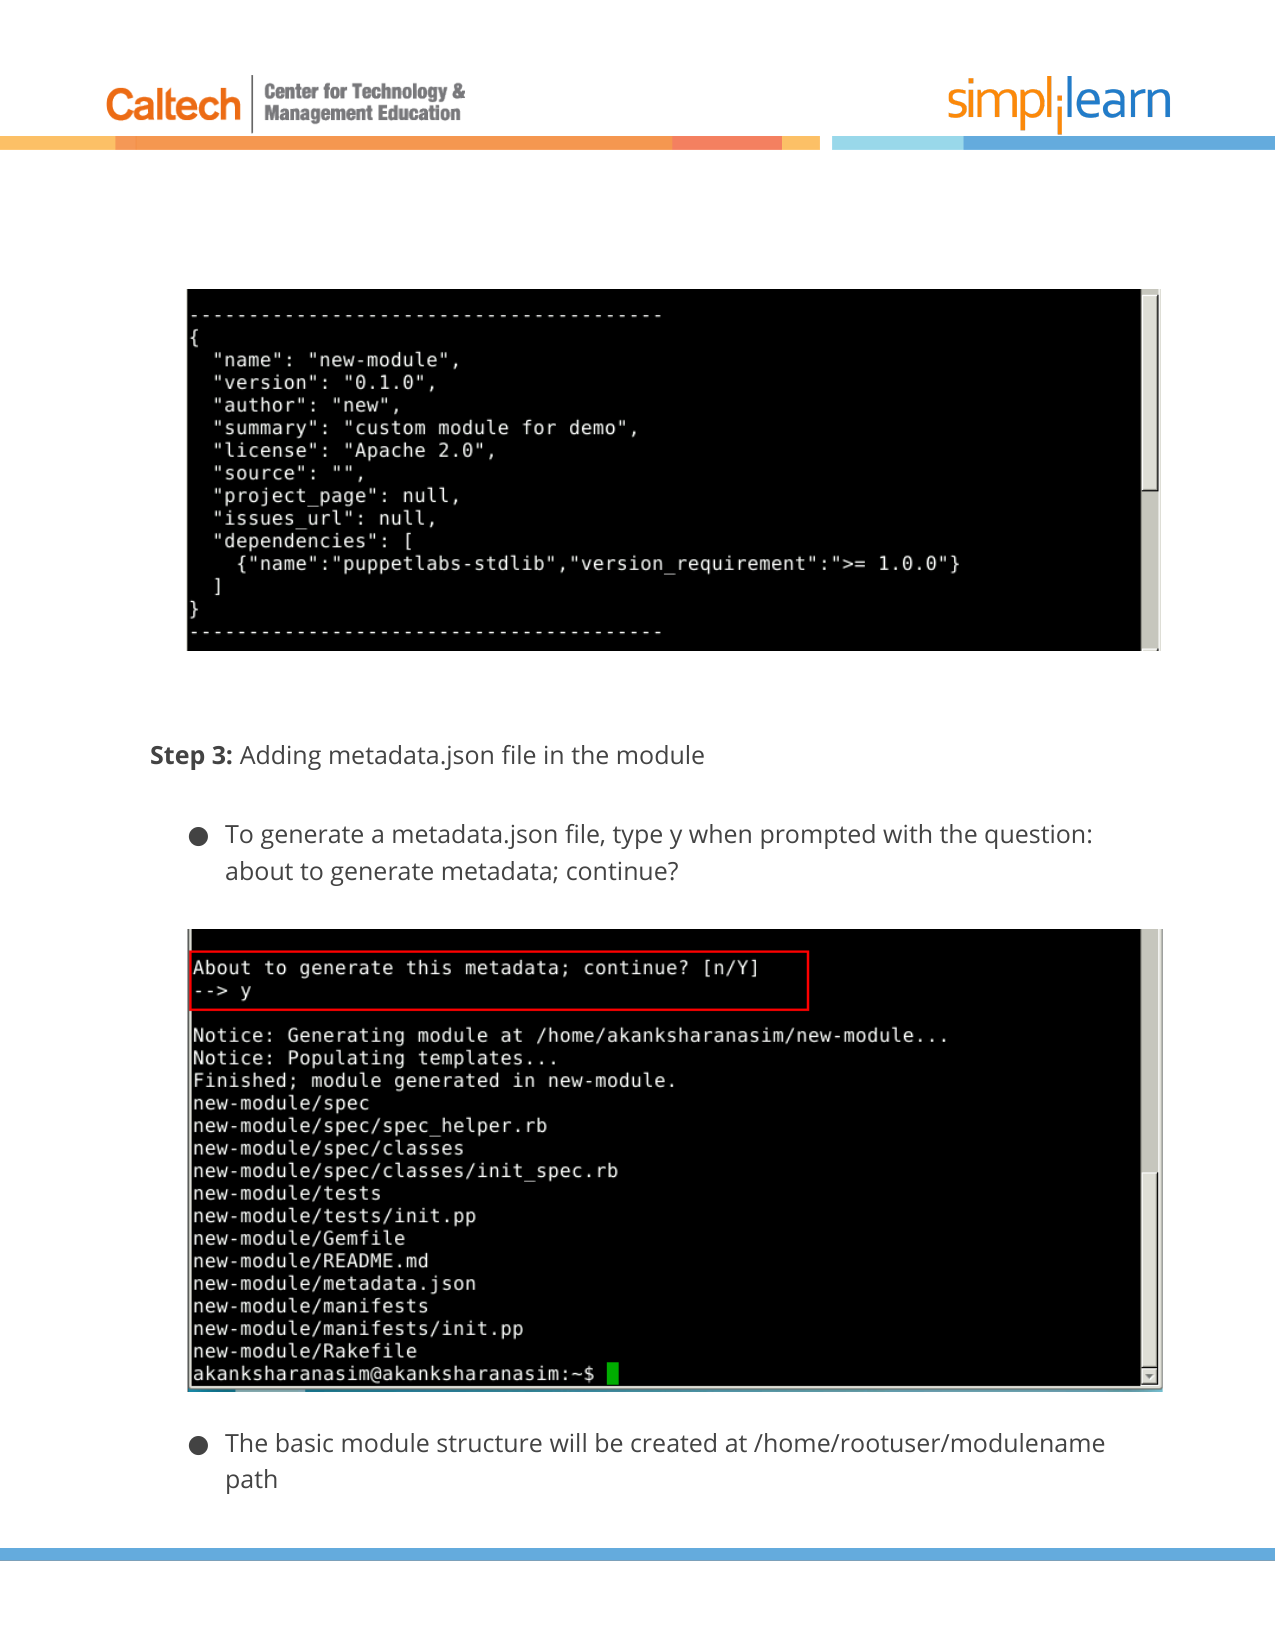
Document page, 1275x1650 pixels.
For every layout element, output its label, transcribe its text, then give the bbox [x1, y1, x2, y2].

list The basic module structure will be created at /home/rootuser/modulename path [187, 1425, 1125, 1496]
picture [187, 929, 1163, 1392]
picture [106, 75, 466, 134]
text Step 3: Adding metadata.json file in the module [150, 738, 1125, 772]
list To generate a metadata.json file, type y when prompted with the question: about to generate metadata; continue? [187, 816, 1125, 887]
picture [0, 1548, 1275, 1562]
picture [0, 76, 1275, 150]
picture [186, 289, 1161, 651]
